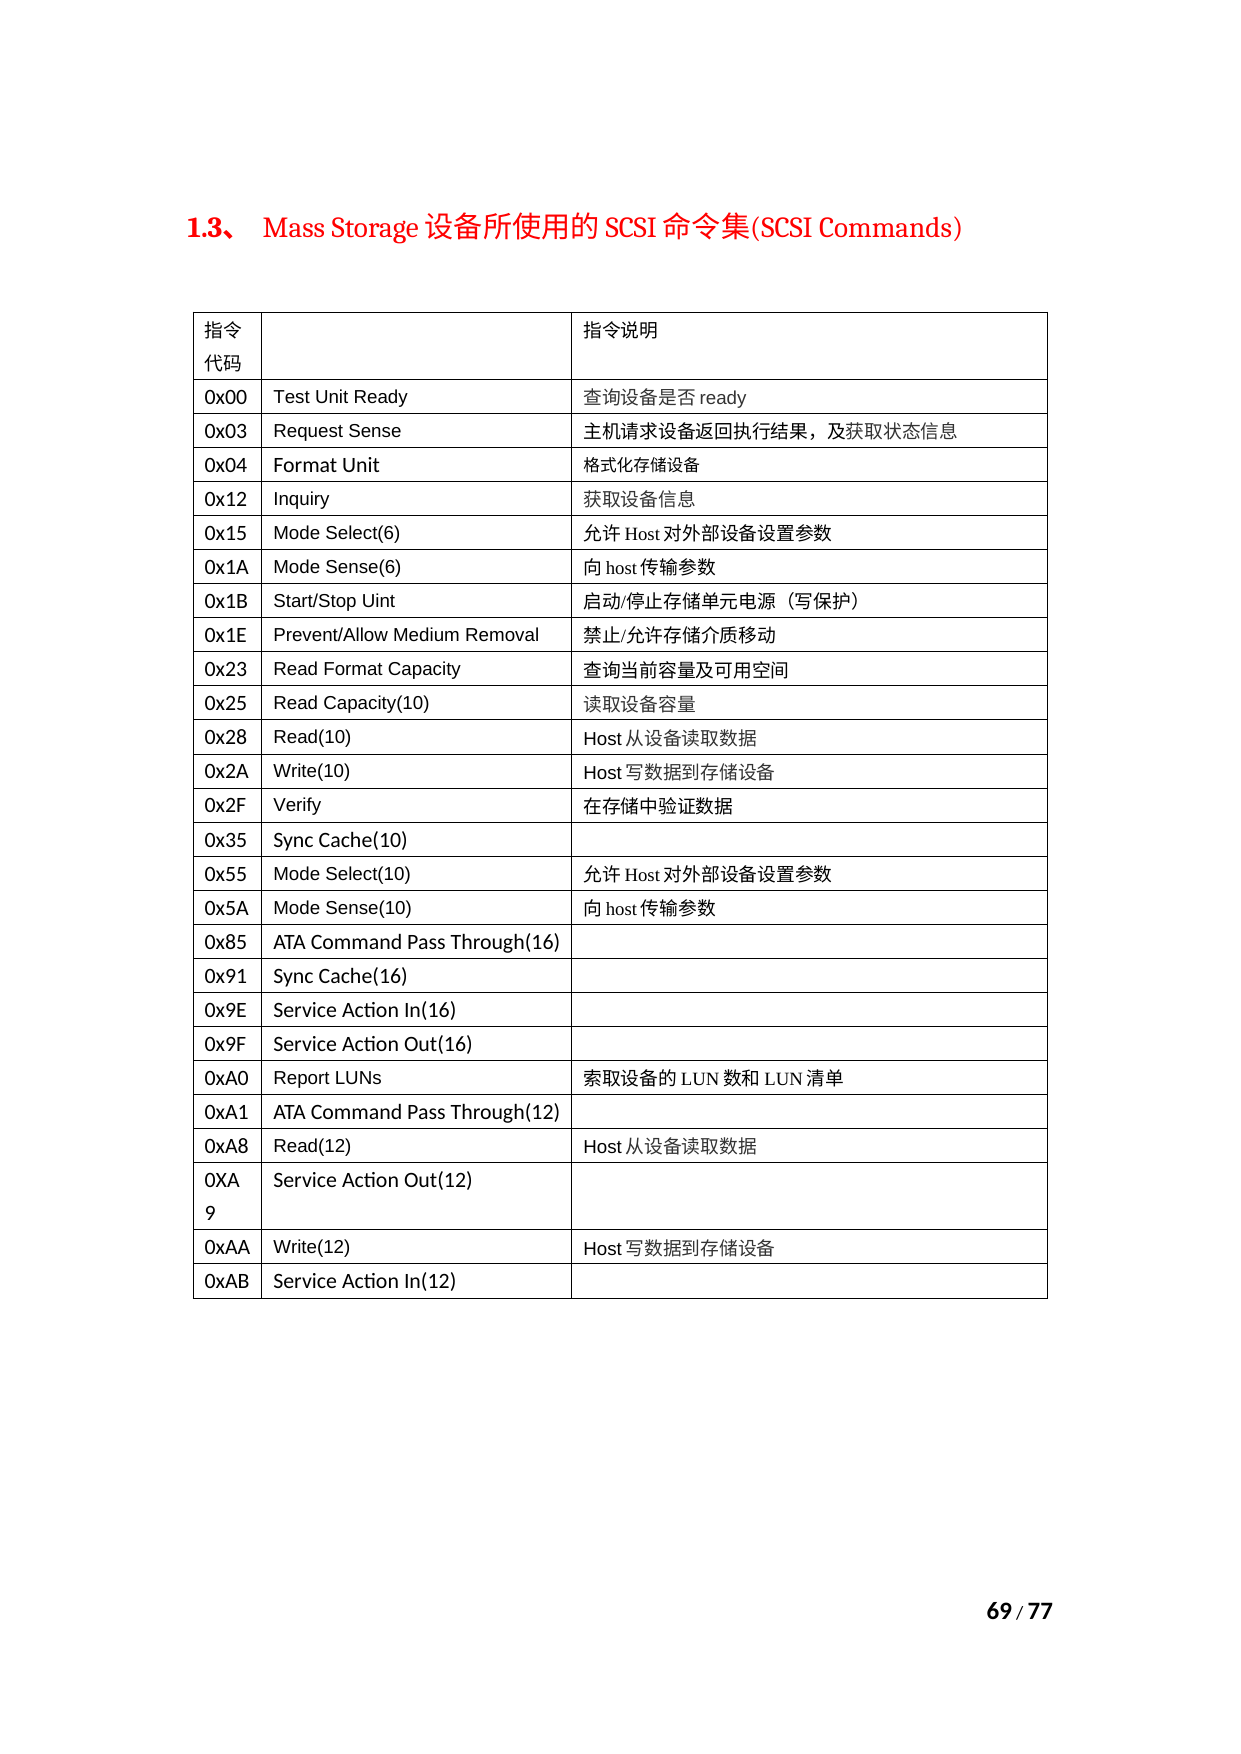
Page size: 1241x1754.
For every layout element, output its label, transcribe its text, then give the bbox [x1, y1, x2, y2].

table_cell 禁止/允许存储介质移动 [572, 618, 1047, 651]
table_cell Mode Sense(10) [262, 891, 571, 924]
table_cell 0x5A [194, 891, 261, 924]
table_cell 允许Host对外部设备设置参数 [572, 857, 1047, 890]
table_cell Inquiry [262, 482, 571, 515]
table_cell 向host传输参数 [572, 550, 1047, 583]
subtitle Mass Storage设备所使用的SCSI命令集(SCSI Commands) [187, 192, 1053, 258]
table_cell [572, 993, 1047, 1026]
table_cell [572, 1163, 1047, 1229]
table_cell Read(12) [262, 1129, 571, 1162]
table_cell 0x35 [194, 823, 261, 856]
table_cell [572, 925, 1047, 958]
table_cell Host写数据到存储设备 [572, 1230, 1047, 1263]
table_cell Read Capacity(10) [262, 686, 571, 719]
table_cell 0x9E [194, 993, 261, 1026]
table_cell Read Format Capacity [262, 652, 571, 685]
table_cell 获取设备信息 [572, 482, 1047, 515]
table_cell 0x1E [194, 618, 261, 651]
table_cell 0x23 [194, 652, 261, 685]
table_cell Sync Cache(16) [262, 959, 571, 992]
table_cell 0x2A [194, 755, 261, 787]
table_cell 0XA9 [194, 1163, 261, 1229]
table_cell 0xA8 [194, 1129, 261, 1162]
table_cell 0x1A [194, 550, 261, 583]
table_header 指令说明 [572, 313, 1047, 379]
table_cell 0xAB [194, 1264, 261, 1297]
table_cell Mode Select(10) [262, 857, 571, 890]
table_cell 查询设备是否ready [572, 380, 1047, 413]
table_cell 0x2F [194, 789, 261, 822]
table_cell [572, 1095, 1047, 1128]
table_cell Mode Sense(6) [262, 550, 571, 583]
table_cell 主机请求设备返回执行结果，及获取状态信息 [572, 414, 1047, 447]
table_cell Host写数据到存储设备 [572, 755, 1047, 787]
table_header 指令代码 [194, 313, 261, 379]
table_cell Write(10) [262, 755, 571, 787]
table_cell [572, 959, 1047, 992]
table_cell 0xA1 [194, 1095, 261, 1128]
table_cell 查询当前容量及可用空间 [572, 652, 1047, 685]
table_cell ATA Command Pass Through(16) [262, 925, 571, 958]
table_cell Start/Stop Uint [262, 584, 571, 617]
table_cell Service Action In(12) [262, 1264, 571, 1297]
table_cell Sync Cache(10) [262, 823, 571, 856]
table_cell Format Unit [262, 448, 571, 481]
table_cell Write(12) [262, 1230, 571, 1263]
table_cell 0x91 [194, 959, 261, 992]
table_cell 读取设备容量 [572, 686, 1047, 719]
table_cell Host从设备读取数据 [572, 1129, 1047, 1162]
table_cell 0x28 [194, 720, 261, 753]
table_cell [572, 1027, 1047, 1060]
table_cell Service Action Out(12) [262, 1163, 571, 1229]
table_cell [572, 823, 1047, 856]
table_cell Host从设备读取数据 [572, 720, 1047, 753]
table_cell ATA Command Pass Through(12) [262, 1095, 571, 1128]
table_cell 0x85 [194, 925, 261, 958]
table_cell Read(10) [262, 720, 571, 753]
table_cell Service Action Out(16) [262, 1027, 571, 1060]
table_cell 0x00 [194, 380, 261, 413]
table_cell Report LUNs [262, 1061, 571, 1094]
table_cell 0x03 [194, 414, 261, 447]
table_cell 在存储中验证数据 [572, 789, 1047, 822]
table_cell 0x25 [194, 686, 261, 719]
table_cell 格式化存储设备 [572, 448, 1047, 481]
table_cell Test Unit Ready [262, 380, 571, 413]
table_cell 0x12 [194, 482, 261, 515]
table_cell 0xA0 [194, 1061, 261, 1094]
table_header [262, 313, 571, 379]
table_cell 0x55 [194, 857, 261, 890]
table_cell 启动/停止存储单元电源（写保护） [572, 584, 1047, 617]
table_cell [572, 1264, 1047, 1297]
table_cell Mode Select(6) [262, 516, 571, 549]
table_cell 向host传输参数 [572, 891, 1047, 924]
table_cell 索取设备的LUN数和LUN清单 [572, 1061, 1047, 1094]
table_cell 0x04 [194, 448, 261, 481]
table_cell Verify [262, 789, 571, 822]
table_cell 0xAA [194, 1230, 261, 1263]
table_cell 0x15 [194, 516, 261, 549]
table_cell 0x1B [194, 584, 261, 617]
table_cell 允许Host对外部设备设置参数 [572, 516, 1047, 549]
table_cell Prevent/Allow Medium Removal [262, 618, 571, 651]
table_cell Request Sense [262, 414, 571, 447]
table_cell Service Action In(16) [262, 993, 571, 1026]
table_cell 0x9F [194, 1027, 261, 1060]
